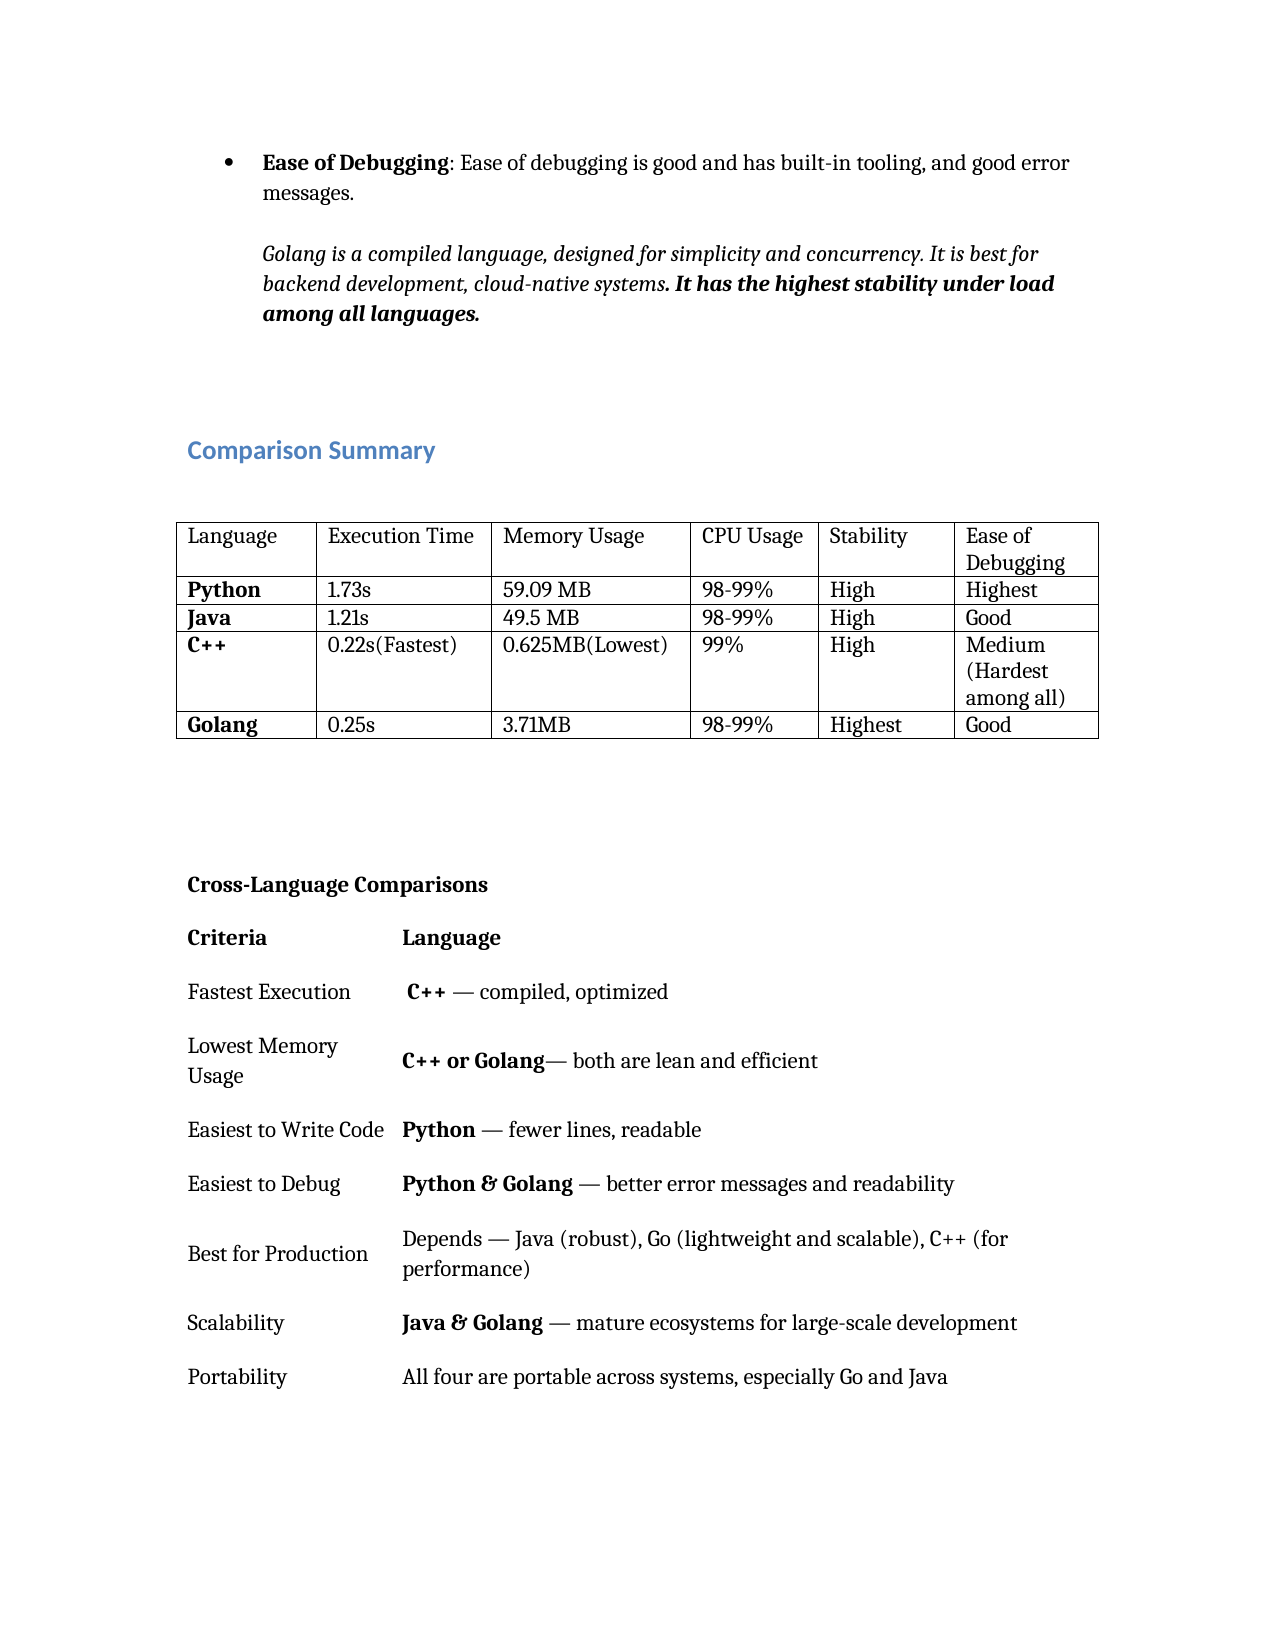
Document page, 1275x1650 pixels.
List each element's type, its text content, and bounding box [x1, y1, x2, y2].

table_cell 49.5 MB [492, 605, 690, 631]
table_cell 59.09 MB [492, 577, 690, 603]
table_cell 98-99% [691, 605, 818, 631]
table_cell 1.73s [317, 577, 491, 603]
table_cell 3.71MB [492, 712, 690, 738]
table_cell Python — fewer lines, readable [400, 1115, 1095, 1169]
table_cell Medium (Hardest among all) [955, 632, 1098, 711]
table_cell Python & Golang — better error messages and readability [400, 1170, 1095, 1224]
table_cell Easiest to Write Code [186, 1115, 400, 1169]
list Ease of Debugging: Ease of debugging is good and has built-in tooling, and good error messages. [225, 150, 1087, 207]
table_cell 0.22s(Fastest) [317, 632, 491, 711]
table_cell Lowest Memory Usage [186, 1031, 400, 1115]
table_cell Fastest Execution [186, 977, 400, 1031]
table_cell 0.625MB(Lowest) [492, 632, 690, 711]
text Cross-Language Comparisons [187, 872, 1087, 898]
table_cell Golang [177, 712, 316, 738]
table_cell 98-99% [691, 577, 818, 603]
table_header Execution Time [317, 523, 491, 576]
table_cell C++ or Golang— both are lean and efficient [400, 1031, 1095, 1115]
table_cell Python [177, 577, 316, 603]
table_cell C++ — compiled, optimized [400, 977, 1095, 1031]
subtitle Comparison Summary [187, 433, 1087, 466]
table_header Ease of Debugging [955, 523, 1098, 576]
table_cell 0.25s [317, 712, 491, 738]
table_header CPU Usage [691, 523, 818, 576]
table_cell Java [177, 605, 316, 631]
table_header Language [400, 923, 1095, 977]
table_header Stability [819, 523, 954, 576]
table_cell Good [955, 712, 1098, 738]
table_cell Java & Golang — mature ecosystems for large-scale development [400, 1308, 1095, 1362]
table_cell High [819, 632, 954, 711]
table_cell C++ [177, 632, 316, 711]
table_header Language [177, 523, 316, 576]
list Golang is a compiled language, designed for simplicity and concurrency. It is best for backend development, cloud-native systems. It has the highest stability under load among all languages. [262, 241, 1087, 327]
table_cell Scalability [186, 1308, 400, 1362]
table_header Criteria [186, 923, 400, 977]
table_cell High [819, 577, 954, 603]
table_cell High [819, 605, 954, 631]
table_cell Best for Production [186, 1224, 400, 1308]
table_cell Good [955, 605, 1098, 631]
table_cell Highest [819, 712, 954, 738]
table_cell Highest [955, 577, 1098, 603]
table_cell 98-99% [691, 712, 818, 738]
table_cell Portability [186, 1362, 400, 1416]
table_cell All four are portable across systems, especially Go and Java [400, 1362, 1095, 1416]
table_cell 99% [691, 632, 818, 711]
table_header Memory Usage [492, 523, 690, 576]
table_cell Easiest to Debug [186, 1170, 400, 1224]
table_cell 1.21s [317, 605, 491, 631]
table_cell Depends — Java (robust), Go (lightweight and scalable), C++ (for performance) [400, 1224, 1095, 1308]
